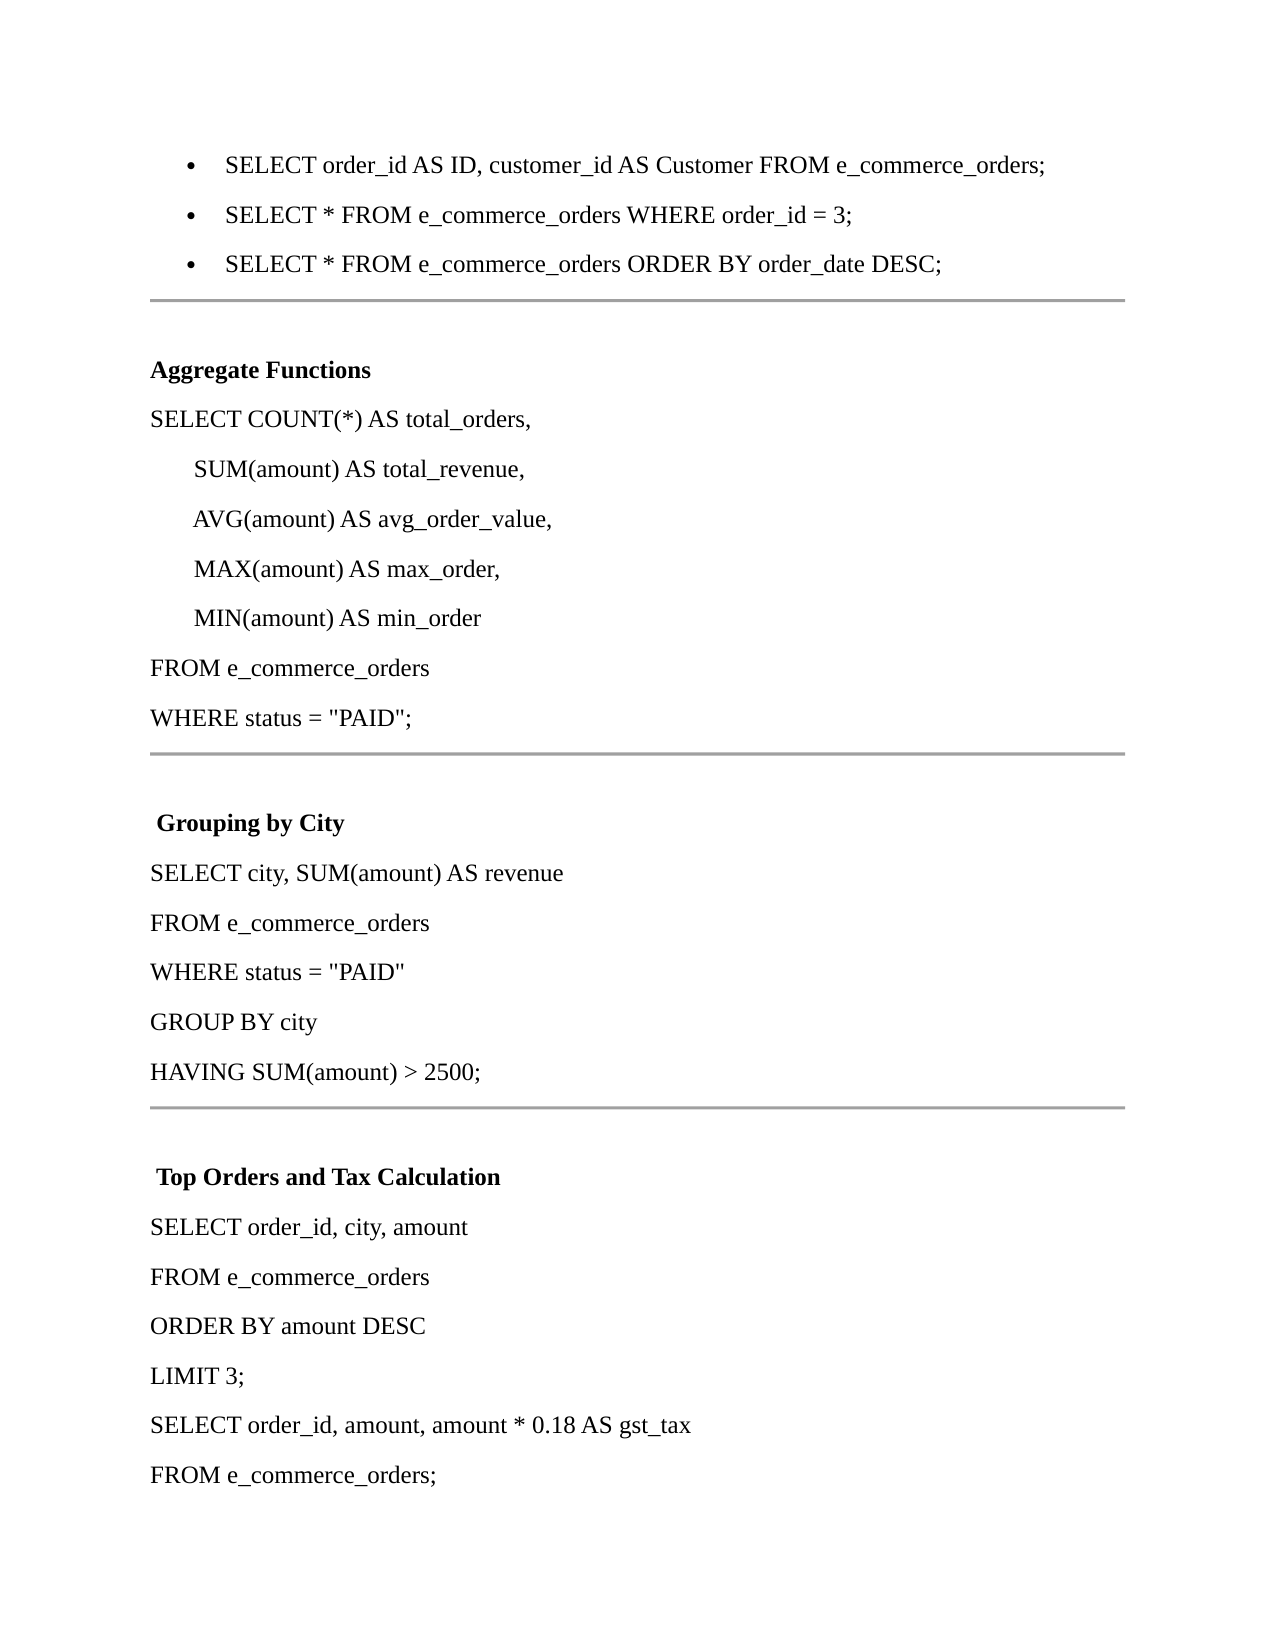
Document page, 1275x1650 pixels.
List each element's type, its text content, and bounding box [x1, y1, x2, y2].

text Grouping by City [150, 808, 1125, 837]
text GROUP BY city [150, 1007, 1125, 1036]
text MAX(amount) AS max_order, [150, 554, 1125, 582]
text SELECT order_id, amount, amount * 0.18 AS gst_tax [150, 1411, 1125, 1439]
text SELECT COUNT(*) AS total_orders, [150, 404, 1125, 433]
text FROM e_commerce_orders [150, 1262, 1125, 1290]
text MIN(amount) AS min_order [150, 603, 1125, 632]
list SELECT order_id AS ID, customer_id AS Customer FROM e_commerce_orders; [187, 150, 1125, 179]
text SELECT order_id, city, amount [150, 1212, 1125, 1241]
text AVG(amount) AS avg_order_value, [150, 504, 1125, 533]
text SUM(amount) AS total_revenue, [150, 454, 1125, 483]
text SELECT city, SUM(amount) AS revenue [150, 858, 1125, 887]
text HAVING SUM(amount) > 2500; [150, 1057, 1125, 1085]
text FROM e_commerce_orders [150, 908, 1125, 936]
text WHERE status = "PAID"; [150, 703, 1125, 731]
text WHERE status = "PAID" [150, 957, 1125, 986]
text Top Orders and Tax Calculation [150, 1162, 1125, 1191]
text ORDER BY amount DESC [150, 1311, 1125, 1340]
list SELECT * FROM e_commerce_orders WHERE order_id = 3; [187, 200, 1125, 228]
text FROM e_commerce_orders; [150, 1460, 1125, 1489]
text FROM e_commerce_orders [150, 653, 1125, 682]
text Aggregate Functions [150, 355, 1125, 384]
text LIMIT 3; [150, 1361, 1125, 1390]
list SELECT * FROM e_commerce_orders ORDER BY order_date DESC; [187, 249, 1125, 278]
